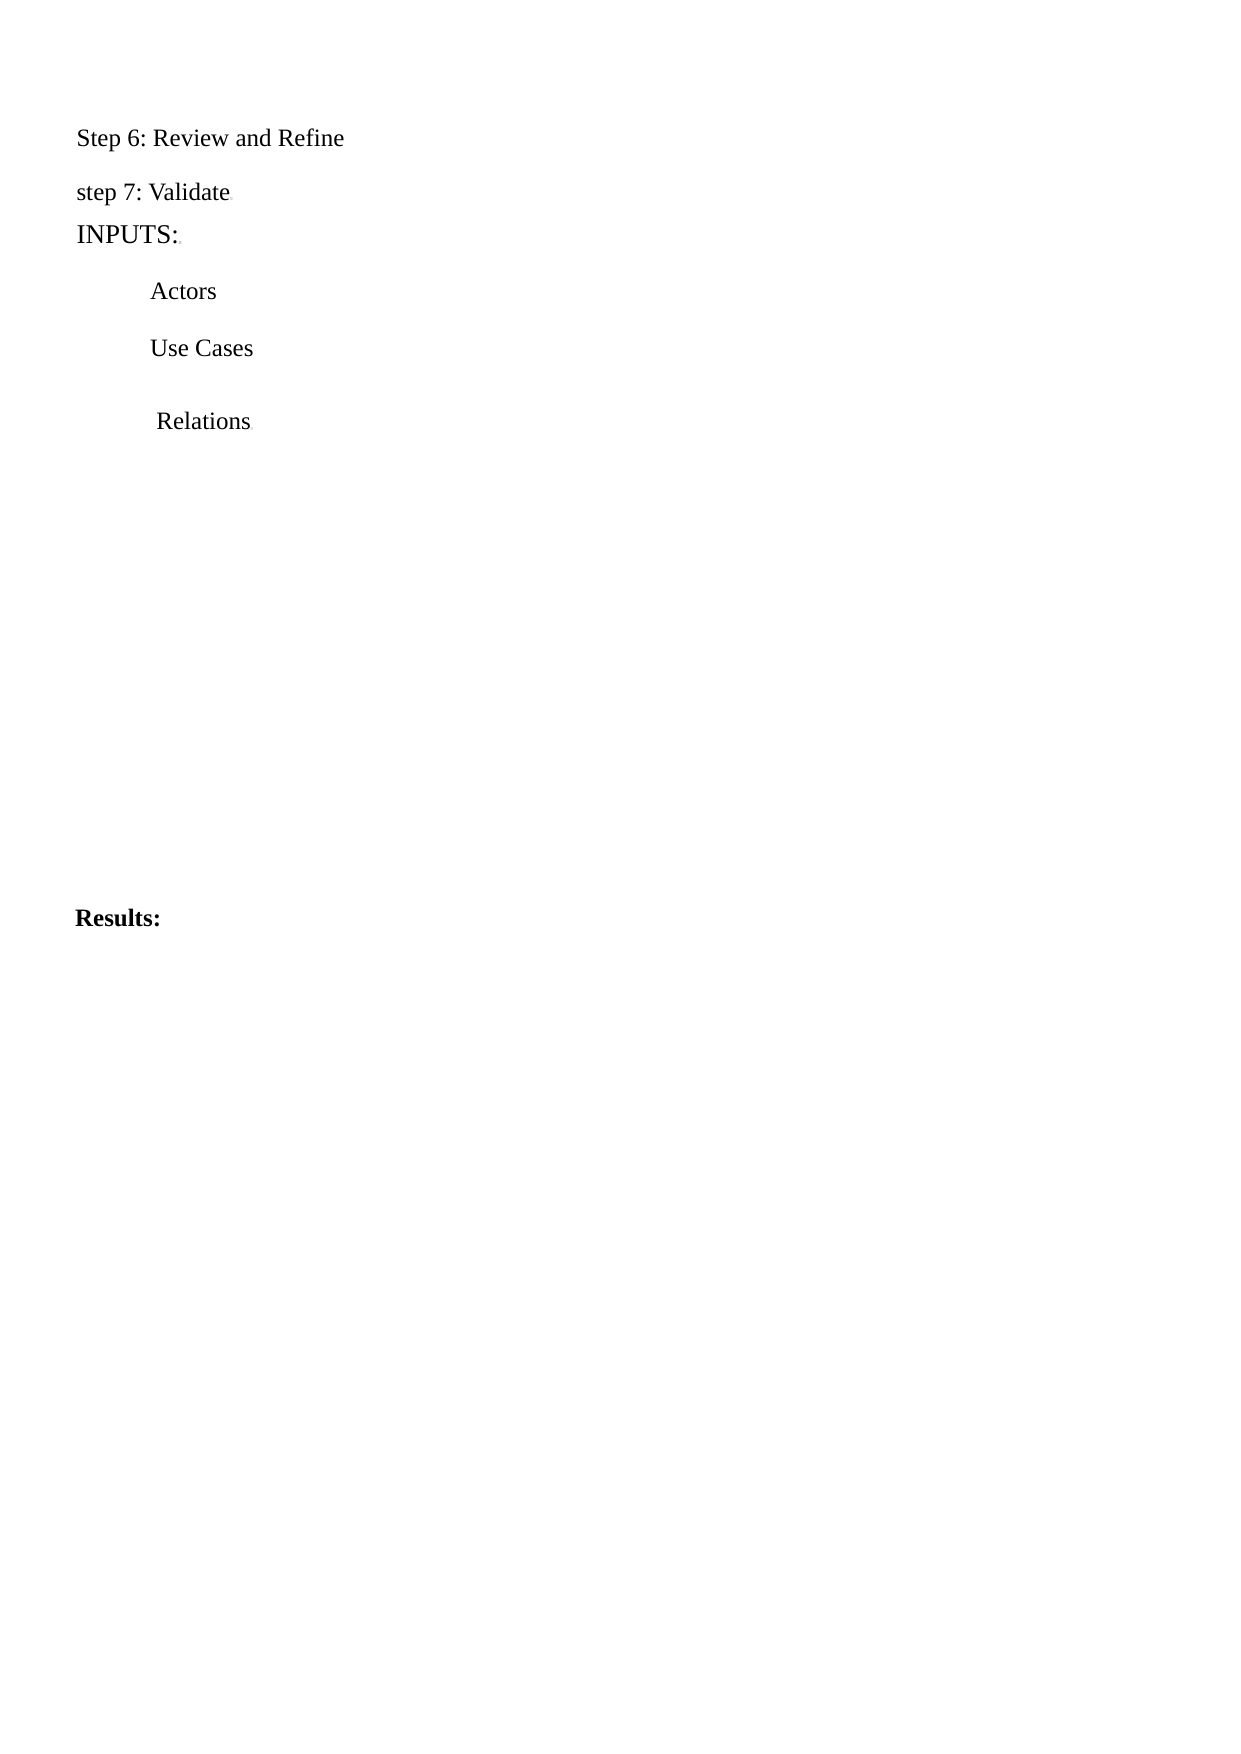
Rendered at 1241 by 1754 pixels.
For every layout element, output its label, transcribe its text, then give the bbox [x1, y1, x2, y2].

text Results: [75, 903, 1148, 932]
text Relations [150, 406, 603, 435]
text Actors [150, 276, 1148, 304]
text INPUTS: [76, 219, 1148, 250]
text Use Cases [150, 333, 603, 362]
text step 7: Validate [76, 177, 1148, 205]
text Step 6: Review and Refine [76, 123, 660, 151]
